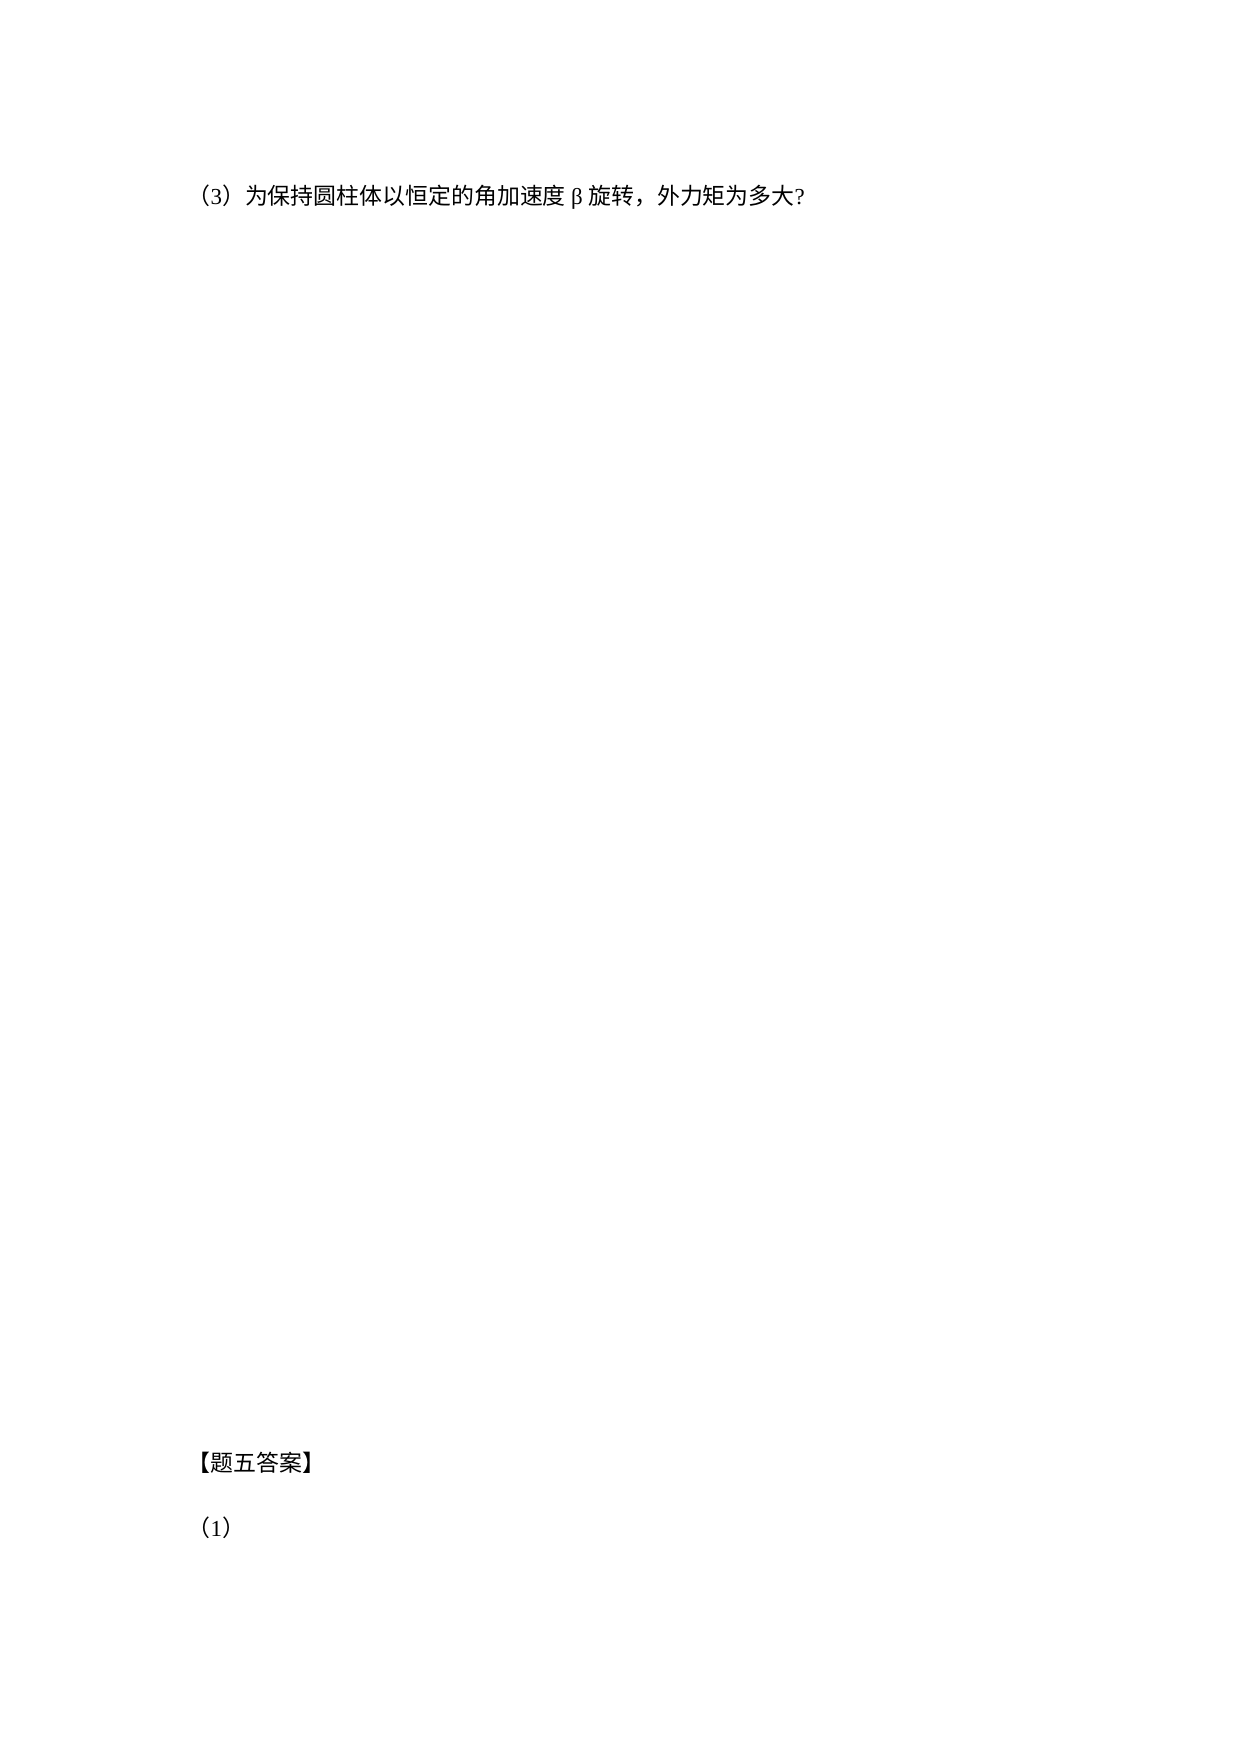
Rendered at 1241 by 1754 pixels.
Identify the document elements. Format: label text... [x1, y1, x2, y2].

text 【题五答案】 [187, 1429, 1053, 1494]
text （3）为保持圆柱体以恒定的角加速度 β 旋转，外力矩为多大? [187, 162, 1053, 227]
text （1） [187, 1494, 1053, 1559]
